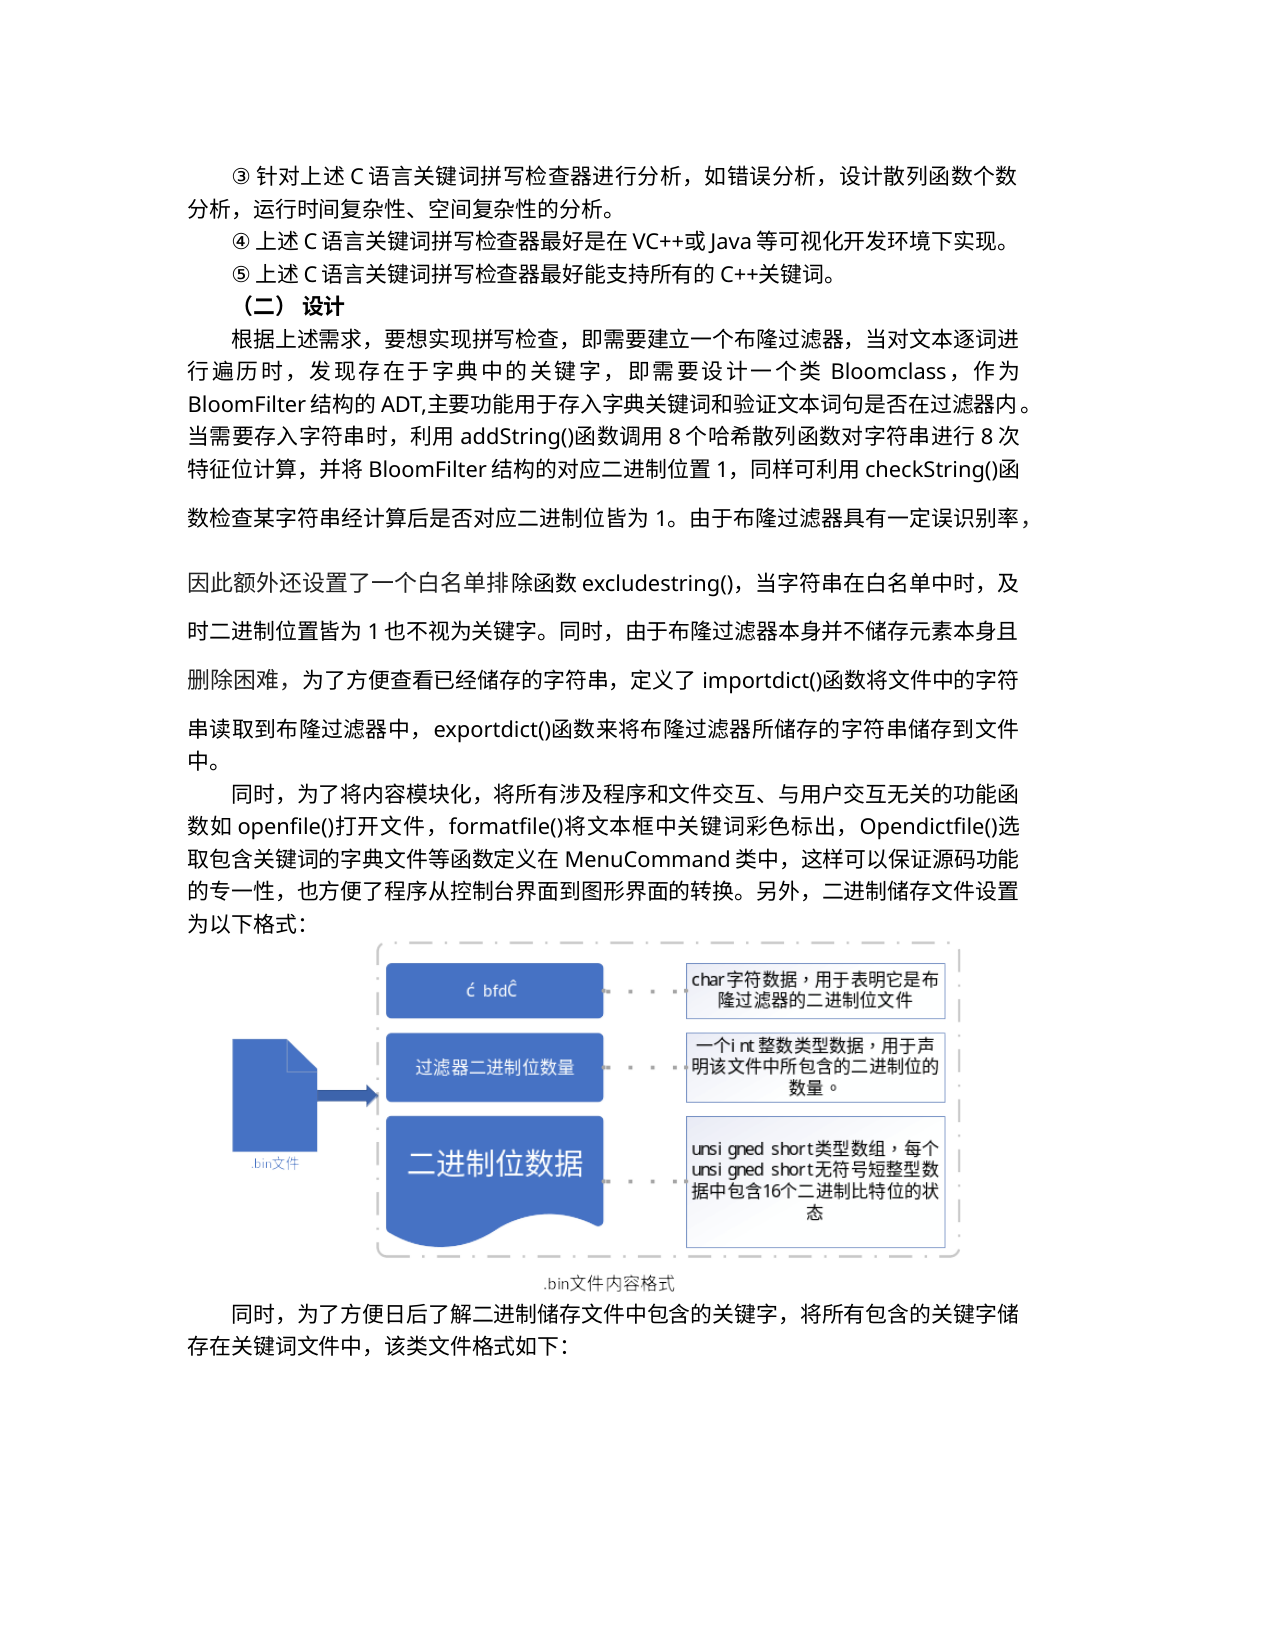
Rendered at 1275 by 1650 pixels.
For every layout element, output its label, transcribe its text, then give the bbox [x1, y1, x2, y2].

text ⑤上述C语言关键词拼写检查器最好能支持所有的C++关键词。 [187, 256, 1020, 289]
text ③针对上述C语言关键词拼写检查器进行分析，如错误分析，设计散列函数个数分析，运行时间复杂性、空间复杂性的分析。 [187, 159, 1020, 224]
text 同时，为了将内容模块化，将所有涉及程序和文件交互、与用户交互无关的功能函数如openfile()打开文件，formatfile()将文本框中关键词彩色标出，Opendictfile()选取包含关键词的字典文件等函数定义在MenuCommand类中，这样可以保证源码功能的专一性，也方便了程序从控制台界面到图形界面的转换。另外，二进制储存文件设置为以下格式： [187, 776, 1020, 939]
text ④上述C语言关键词拼写检查器最好是在VC++或Java等可视化开发环境下实现。 [187, 224, 1020, 256]
text 同时，为了方便日后了解二进制储存文件中包含的关键字，将所有包含的关键字储存在关键词文件中，该类文件格式如下： [187, 1296, 1020, 1361]
text 根据上述需求，要想实现拼写检查，即需要建立一个布隆过滤器，当对文本逐词进行遍历时，发现存在于字典中的关键字，即需要设计一个类Bloomclass，作为BloomFilter结构的ADT,主要功能用于存入字典关键词和验证文本词句是否在过滤器内。当需要存入字符串时，利用addString()函数调用8个哈希散列函数对字符串进行8次特征位计算，并将BloomFilter结构的对应二进制位置1，同样可利用checkString()函数检查某字符串经计算后是否对应二进制位皆为1。由于布隆过滤器具有一定误识别率，因此额外还设置了一个白名单排除函数excludestring()，当字符串在白名单中时，及时二进制位置皆为1也不视为关键字。同时，由于布隆过滤器本身并不储存元素本身且删除困难，为了方便查看已经储存的字符串，定义了importdict()函数将文件中的字符串读取到布隆过滤器中，exportdict()函数来将布隆过滤器所储存的字符串储存到文件中。 [187, 321, 1020, 776]
text （二） 设计 [187, 289, 1020, 321]
